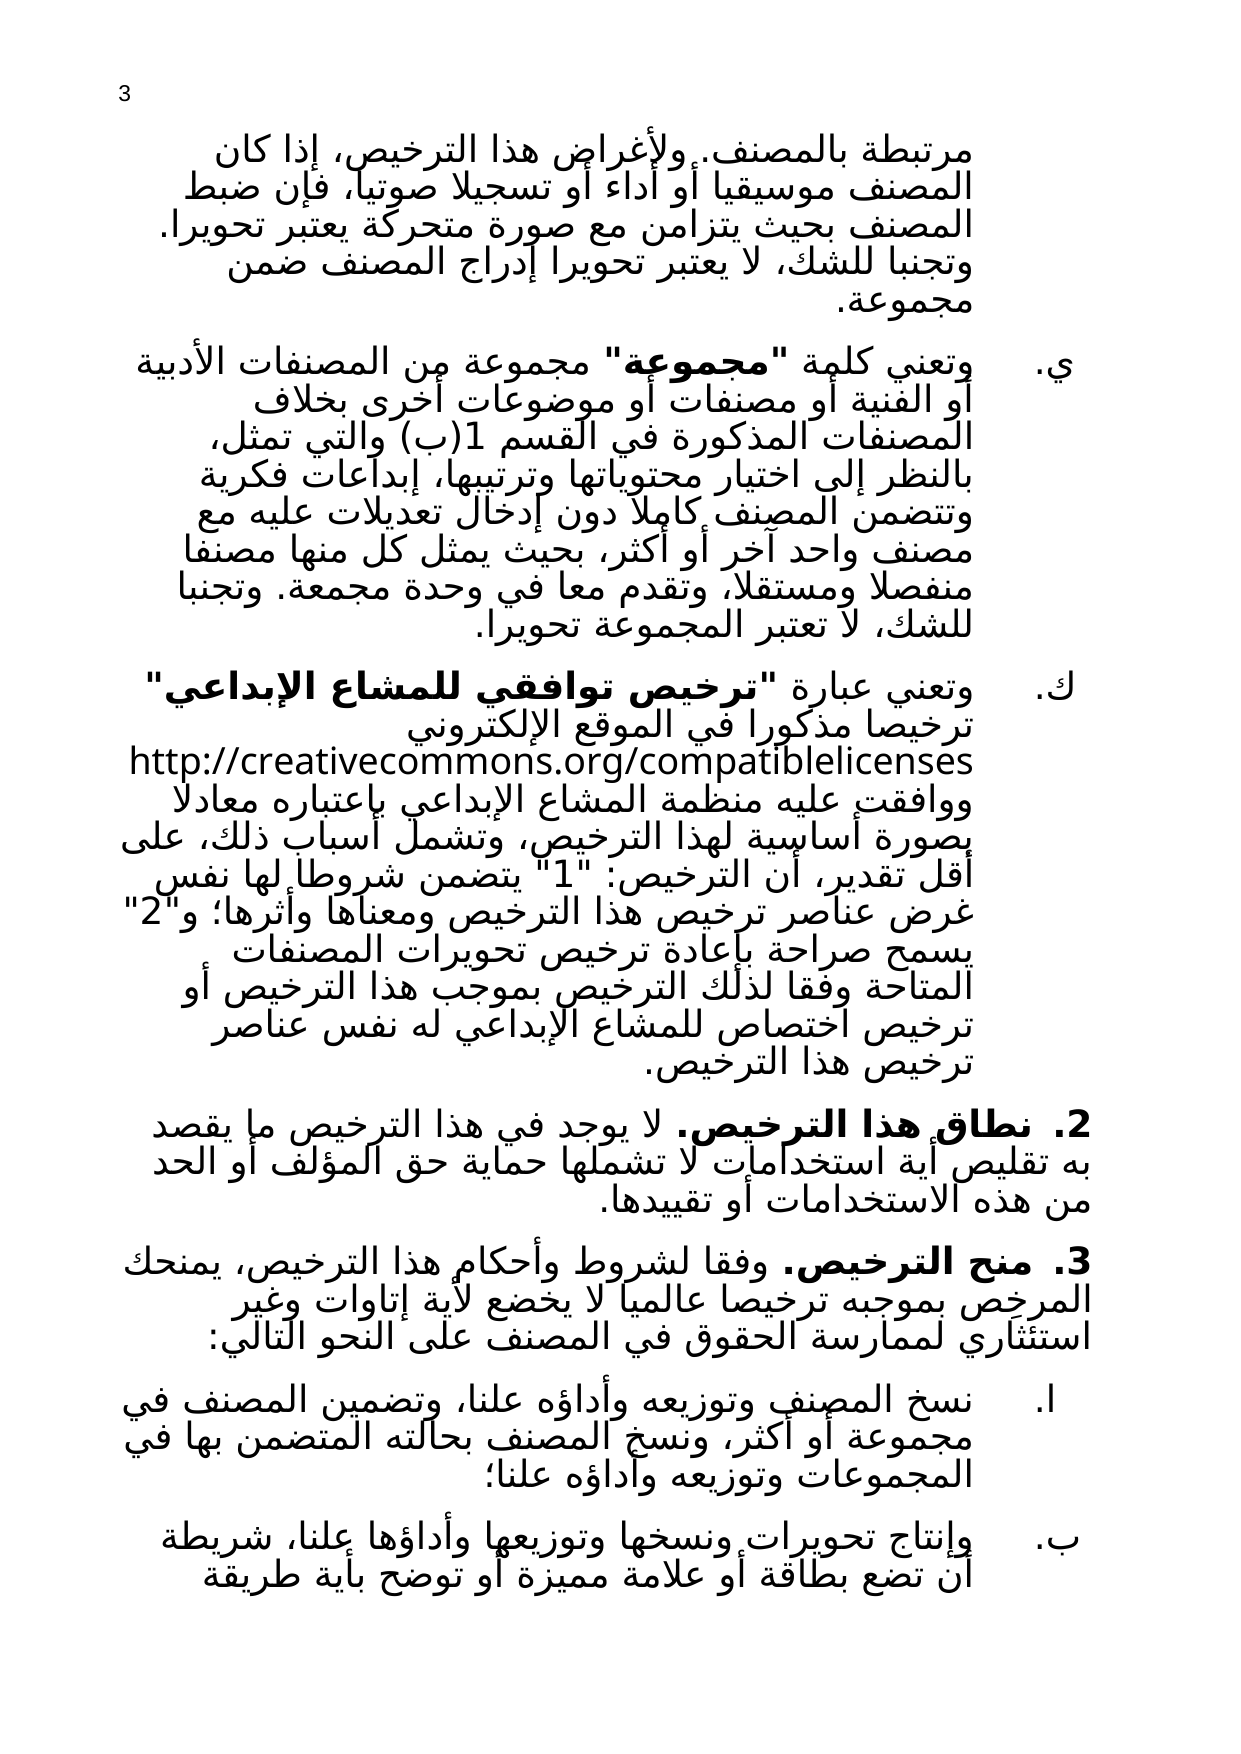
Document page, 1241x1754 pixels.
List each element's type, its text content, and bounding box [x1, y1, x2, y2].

list نسخ المصنف وتوزيعه وأداؤه علنا، وتضمين المصنف في مجموعة أو أكثر، ونسخ المصنف بحالته المتضمن بها في المجموعات وتوزيعه وأداؤه علنا؛ [118, 1382, 1034, 1495]
list وتعني كلمة "مجموعة" مجموعة من المصنفات الأدبية أو الفنية أو مصنفات أو موضوعات أخرى بخلاف المصنفات المذكورة في القسم 1(ب) والتي تمثل، بالنظر إلى اختيار محتوياتها وترتيبها، إبداعات فكرية وتتضمن المصنف كاملا دون إدخال تعديلات عليه مع مصنف واحد آخر أو أكثر، بحيث يمثل كل منها مصنفا منفصلا ومستقلا، وتقدم معا في وحدة مجمعة. وتجنبا للشك، لا تعتبر المجموعة تحويرا. [118, 345, 1033, 645]
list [118, 1520, 1034, 1595]
text 2. نطاق هذا الترخيص. لا يوجد في هذا الترخيص ما يقصد به تقليص أية استخدامات لا تشملها حماية حق المؤلف أو الحد من هذه الاستخدامات أو تقييدها. [118, 1107, 1092, 1220]
text 3. منح الترخيص. وفقا لشروط وأحكام هذا الترخيص، يمنحك المرخِص بموجبه ترخيصا عالميا لا يخضع لأية إتاوات وغير استئثاري لممارسة الحقوق في المصنف على النحو التالي: [118, 1245, 1092, 1357]
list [118, 132, 1033, 320]
list وتعني عبارة "ترخيص توافقي للمشاع الإبداعي" ترخيصا مذكورا في الموقع الإلكتروني http://creativecommons.org/compatiblelicenses ووافقت عليه منظمة المشاع الإبداعي باعتباره معادلا بصورة أساسية لهذا الترخيص، وتشمل أسباب ذلك، على أقل تقدير، أن الترخيص: "1" يتضمن شروطا لها نفس غرض عناصر ترخيص هذا الترخيص ومعناها وأثرها؛ و"2" يسمح صراحة بإعادة ترخيص تحويرات المصنفات المتاحة وفقا لذلك الترخيص بموجب هذا الترخيص أو ترخيص اختصاص للمشاع الإبداعي له نفس عناصر ترخيص هذا الترخيص. [118, 670, 1033, 1082]
